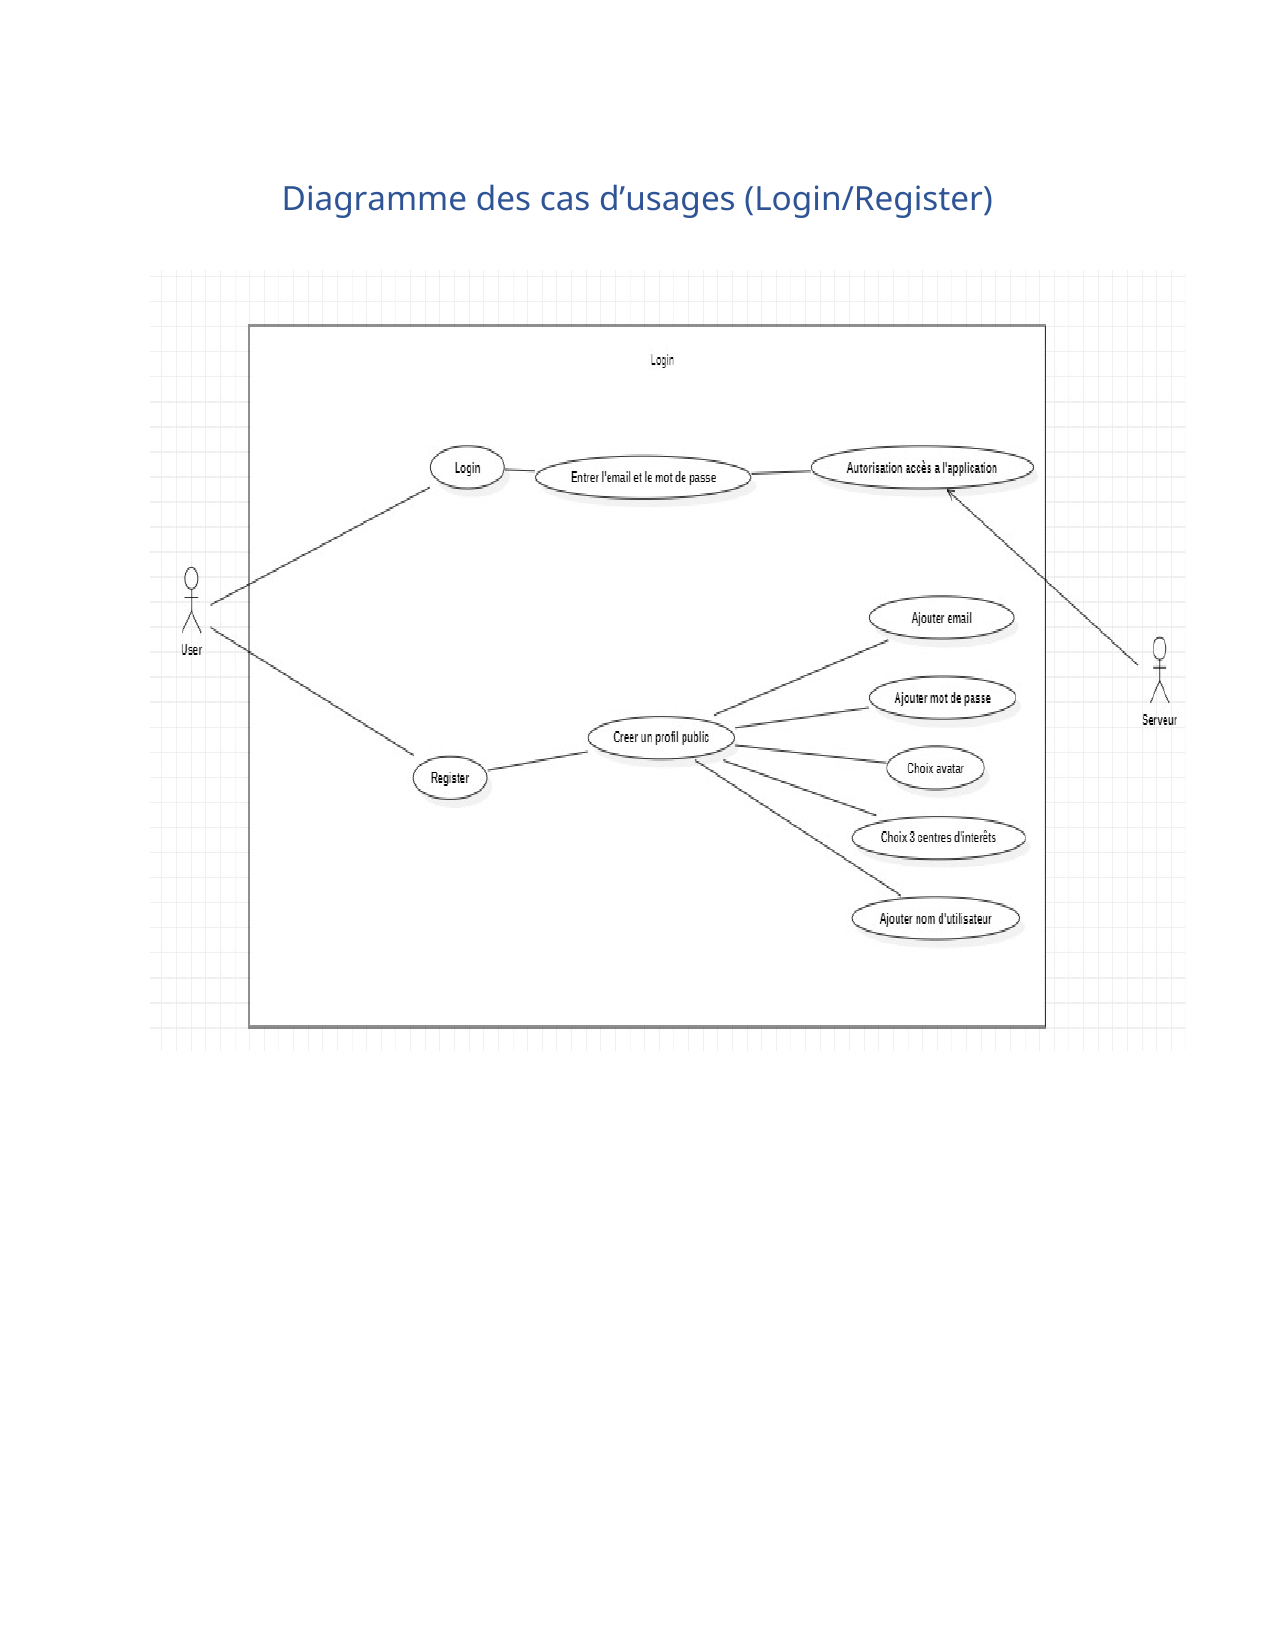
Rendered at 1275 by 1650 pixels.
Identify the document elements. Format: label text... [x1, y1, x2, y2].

picture [150, 270, 1186, 1051]
subtitle Diagramme des cas d’usages (Login/Register) [150, 175, 1125, 220]
